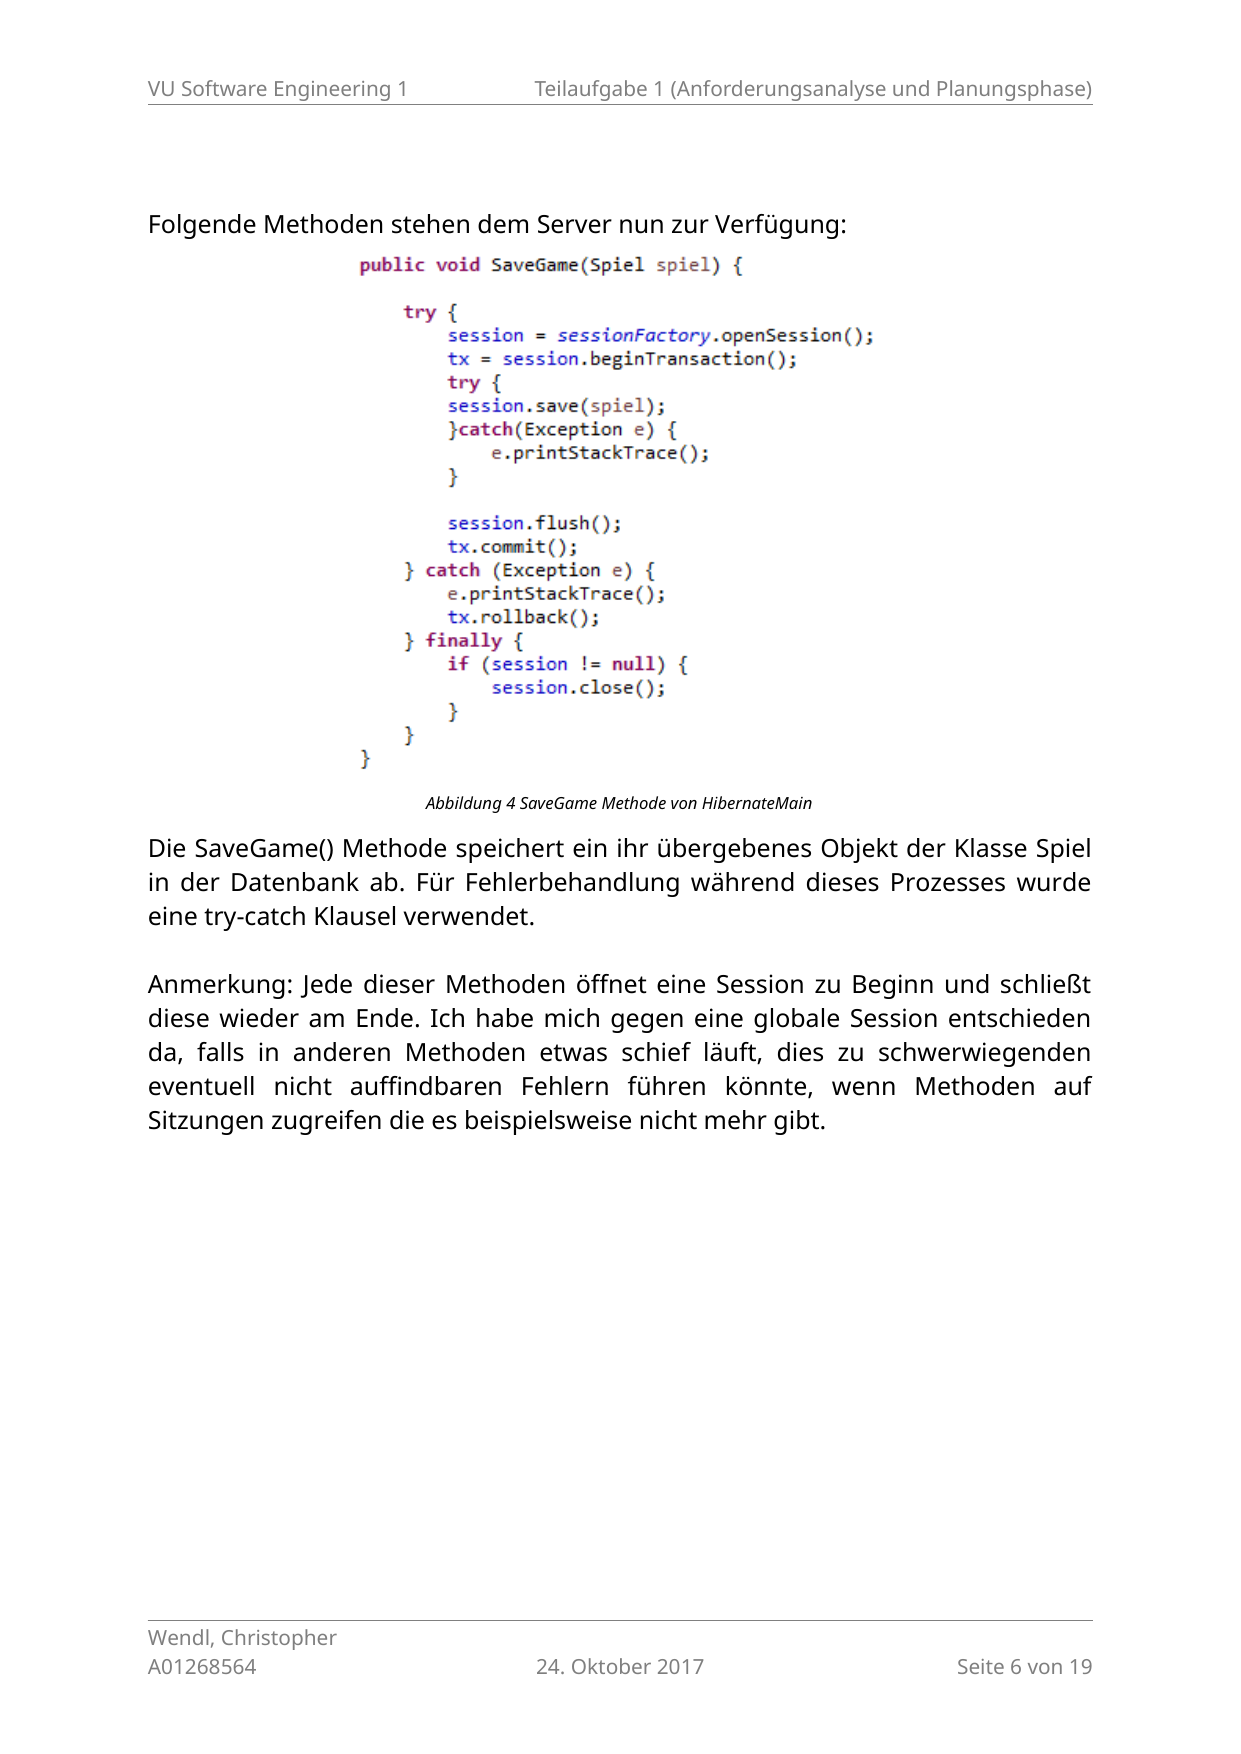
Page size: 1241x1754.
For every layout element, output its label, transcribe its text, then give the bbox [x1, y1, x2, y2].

text Folgende Methoden stehen dem Server nun zur Verfügung: [148, 206, 1093, 240]
text Die SaveGame() Methode speichert ein ihr übergebenes Objekt der Klasse Spiel in der Datenbank ab. Für Fehlerbehandlung während dieses Prozesses wurde eine try-catch Klausel verwendet. [148, 830, 1093, 933]
text Abbildung 4 SaveGame Methode von HibernateMain [148, 792, 1093, 814]
picture [342, 240, 899, 780]
text Anmerkung: Jede dieser Methoden öffnet eine Session zu Beginn und schließt diese wieder am Ende. Ich habe mich gegen eine globale Session entschieden da, falls in anderen Methoden etwas schief läuft, dies zu schwerwiegenden eventuell nicht auffindbaren Fehlern führen könnte, wenn Methoden auf Sitzungen zugreifen die es beispielsweise nicht mehr gibt. [148, 967, 1093, 1137]
